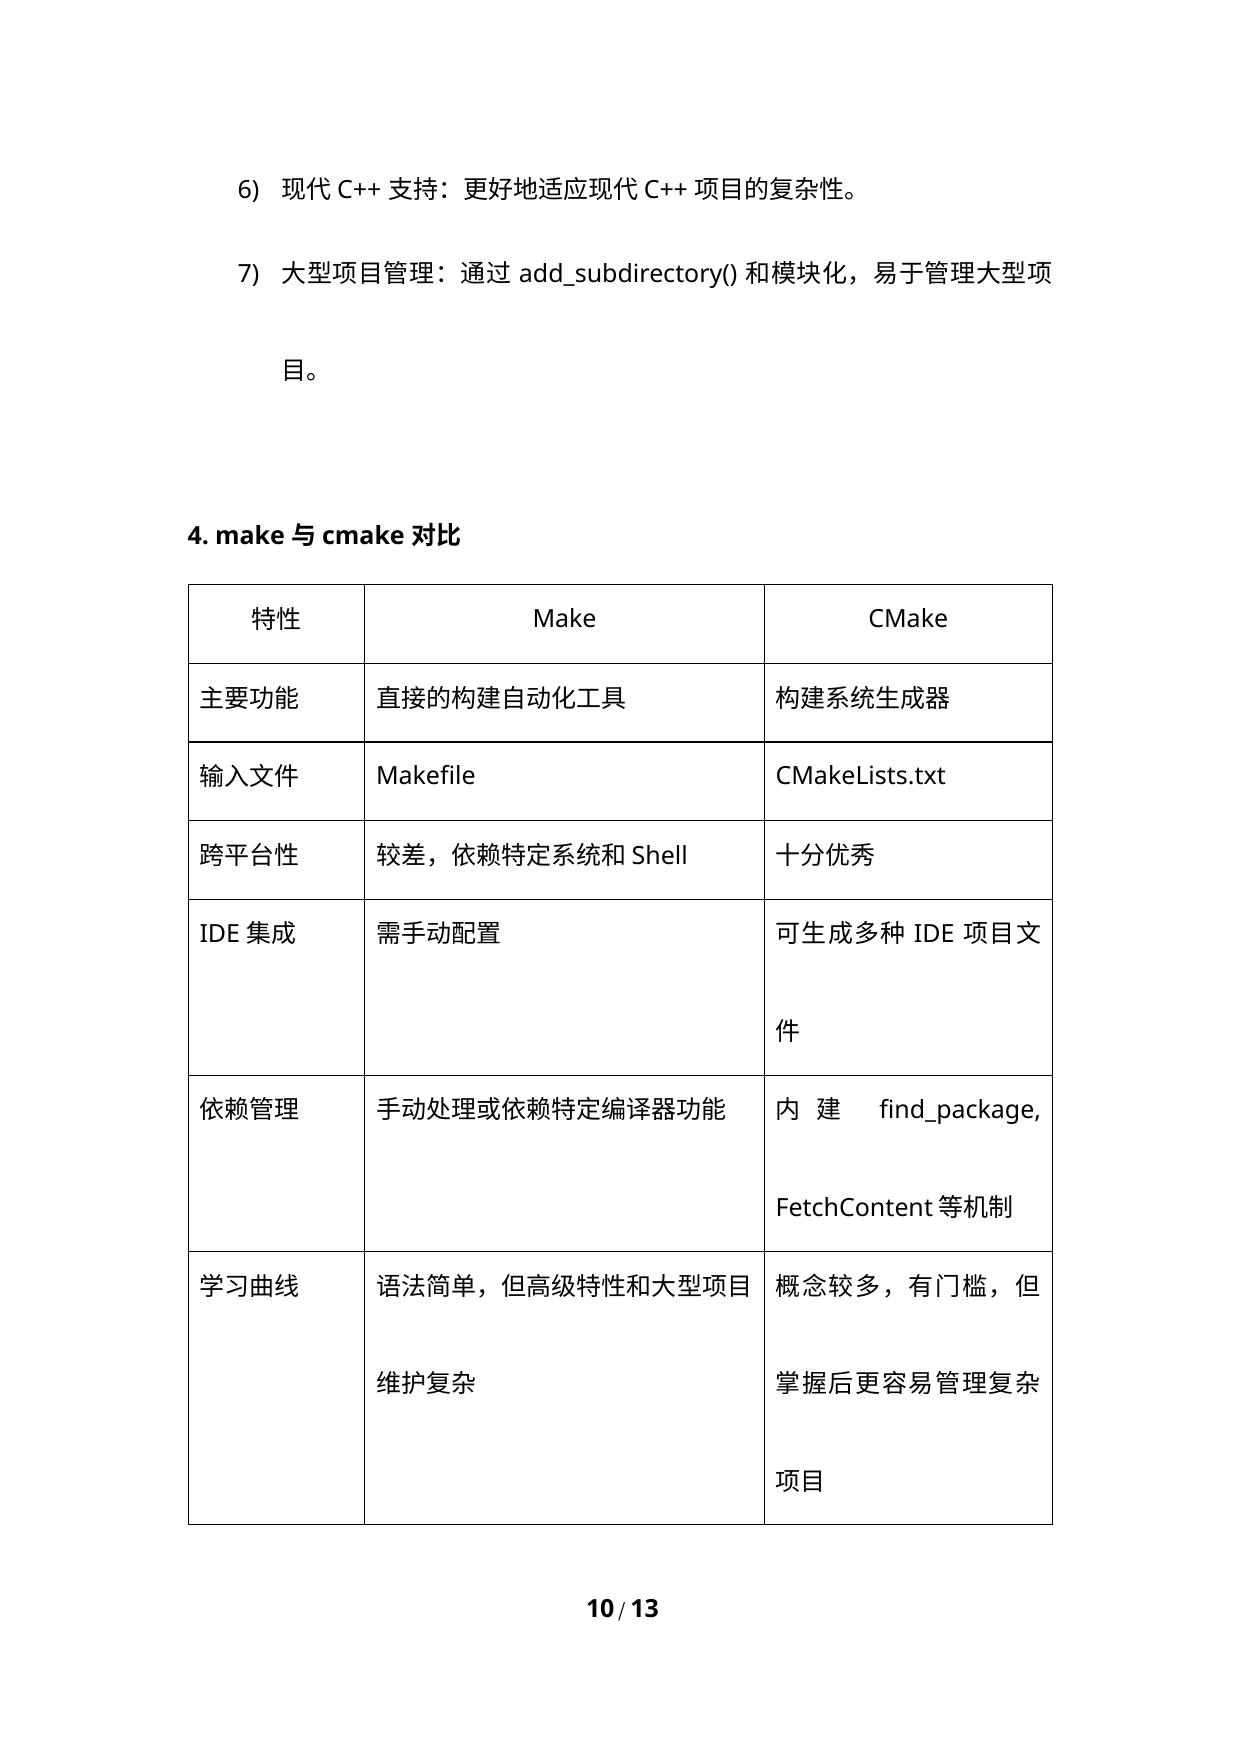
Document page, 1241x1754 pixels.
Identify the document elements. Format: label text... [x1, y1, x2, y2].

list 现代 C++ 支持：更好地适应现代 C++ 项目的复杂性。 [237, 156, 1053, 221]
table_cell 跨平台性 [189, 821, 364, 898]
table_cell 构建系统生成器 [765, 664, 1052, 741]
table_cell 直接的构建自动化工具 [365, 664, 764, 741]
table_cell 内建 find_package, FetchContent等机制 [765, 1076, 1052, 1251]
table_cell 输入文件 [189, 743, 364, 820]
table_cell IDE 集成 [189, 900, 364, 1074]
table_cell 可生成多种 IDE 项目文件 [765, 900, 1052, 1074]
table_cell CMakeLists.txt [765, 743, 1052, 820]
table_cell Makefile [365, 743, 764, 820]
table_cell 语法简单，但高级特性和大型项目维护复杂 [365, 1252, 764, 1524]
table_header CMake [765, 585, 1052, 663]
table_header 特性 [189, 585, 364, 663]
table_cell 需手动配置 [365, 900, 764, 1074]
table_cell 学习曲线 [189, 1252, 364, 1524]
list 大型项目管理：通过 add_subdirectory() 和模块化，易于管理大型项目。 [237, 239, 1053, 401]
table_cell 较差，依赖特定系统和 Shell [365, 821, 764, 898]
table_cell 主要功能 [189, 664, 364, 741]
table_cell 十分优秀 [765, 821, 1052, 898]
text 4. make 与 cmake 对比 [187, 501, 1053, 566]
table_header Make [365, 585, 764, 663]
table_cell 依赖管理 [189, 1076, 364, 1251]
table_cell 手动处理或依赖特定编译器功能 [365, 1076, 764, 1251]
table_cell 概念较多，有门槛，但掌握后更容易管理复杂项目 [765, 1252, 1052, 1524]
